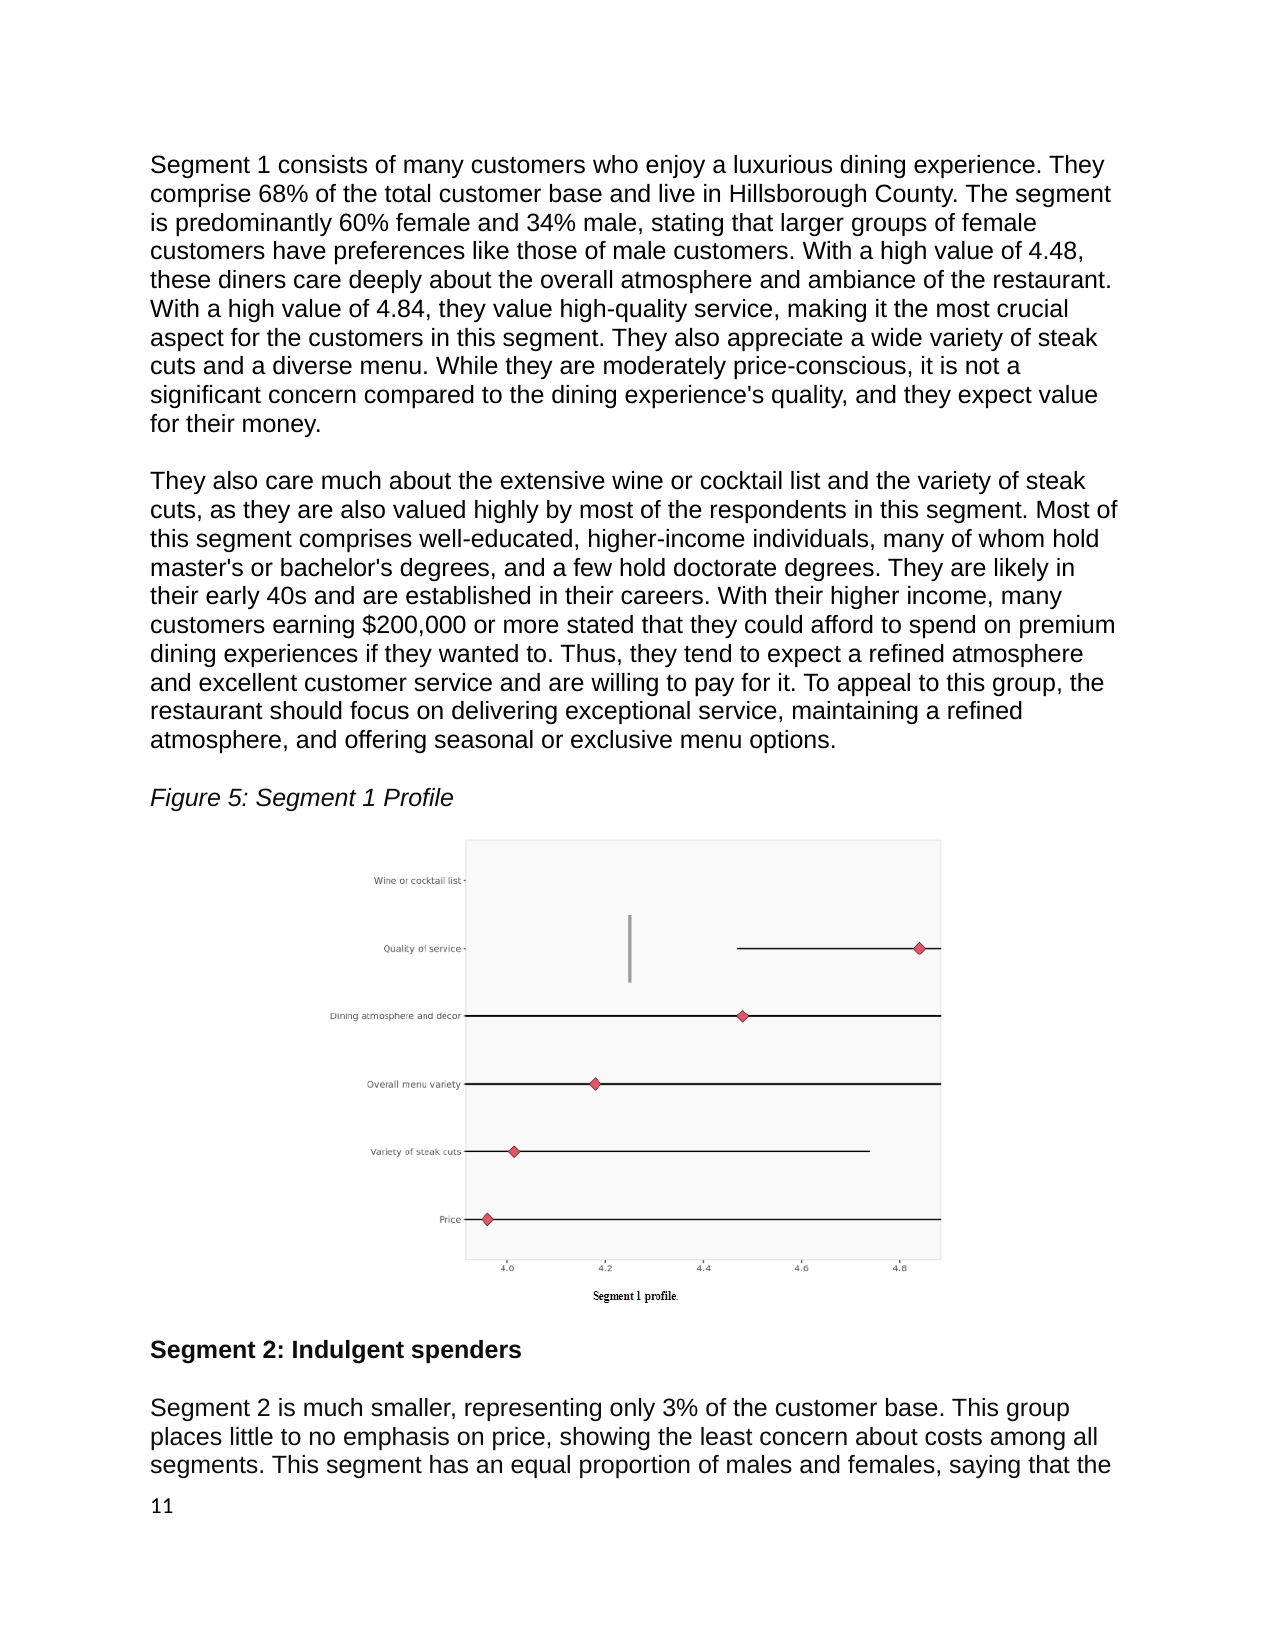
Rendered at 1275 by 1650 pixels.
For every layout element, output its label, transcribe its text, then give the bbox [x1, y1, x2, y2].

text Figure 5: Segment 1 Profile [150, 782, 1125, 811]
picture [310, 837, 965, 1307]
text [150, 1393, 1125, 1479]
text Segment 2: Indulgent spenders [150, 1335, 1125, 1364]
text They also care much about the extensive wine or cocktail list and the variety of steak cuts, as they are also valued highly by most of the respondents in this segment. Most of this segment comprises well-educated, higher-income individuals, many of whom hold master's or bachelor's degrees, and a few hold doctorate degrees. They are likely in their early 40s and are established in their careers. With their higher income, many customers earning $200,000 or more stated that they could afford to spend on premium dining experiences if they wanted to. Thus, they tend to expect a refined atmosphere and excellent customer service and are willing to pay for it. To appeal to this group, the restaurant should focus on delivering exceptional service, maintaining a refined atmosphere, and offering seasonal or exclusive menu options. [150, 466, 1125, 754]
text Segment 1 consists of many customers who enjoy a luxurious dining experience. They comprise 68% of the total customer base and live in Hillsborough County. The segment is predominantly 60% female and 34% male, stating that larger groups of female customers have preferences like those of male customers. With a high value of 4.48, these diners care deeply about the overall atmosphere and ambiance of the restaurant. With a high value of 4.84, they value high-quality service, making it the most crucial aspect for the customers in this segment. They also appreciate a wide variety of steak cuts and a diverse menu. While they are moderately price-conscious, it is not a significant concern compared to the dining experience's quality, and they expect value for their money. [150, 150, 1125, 437]
